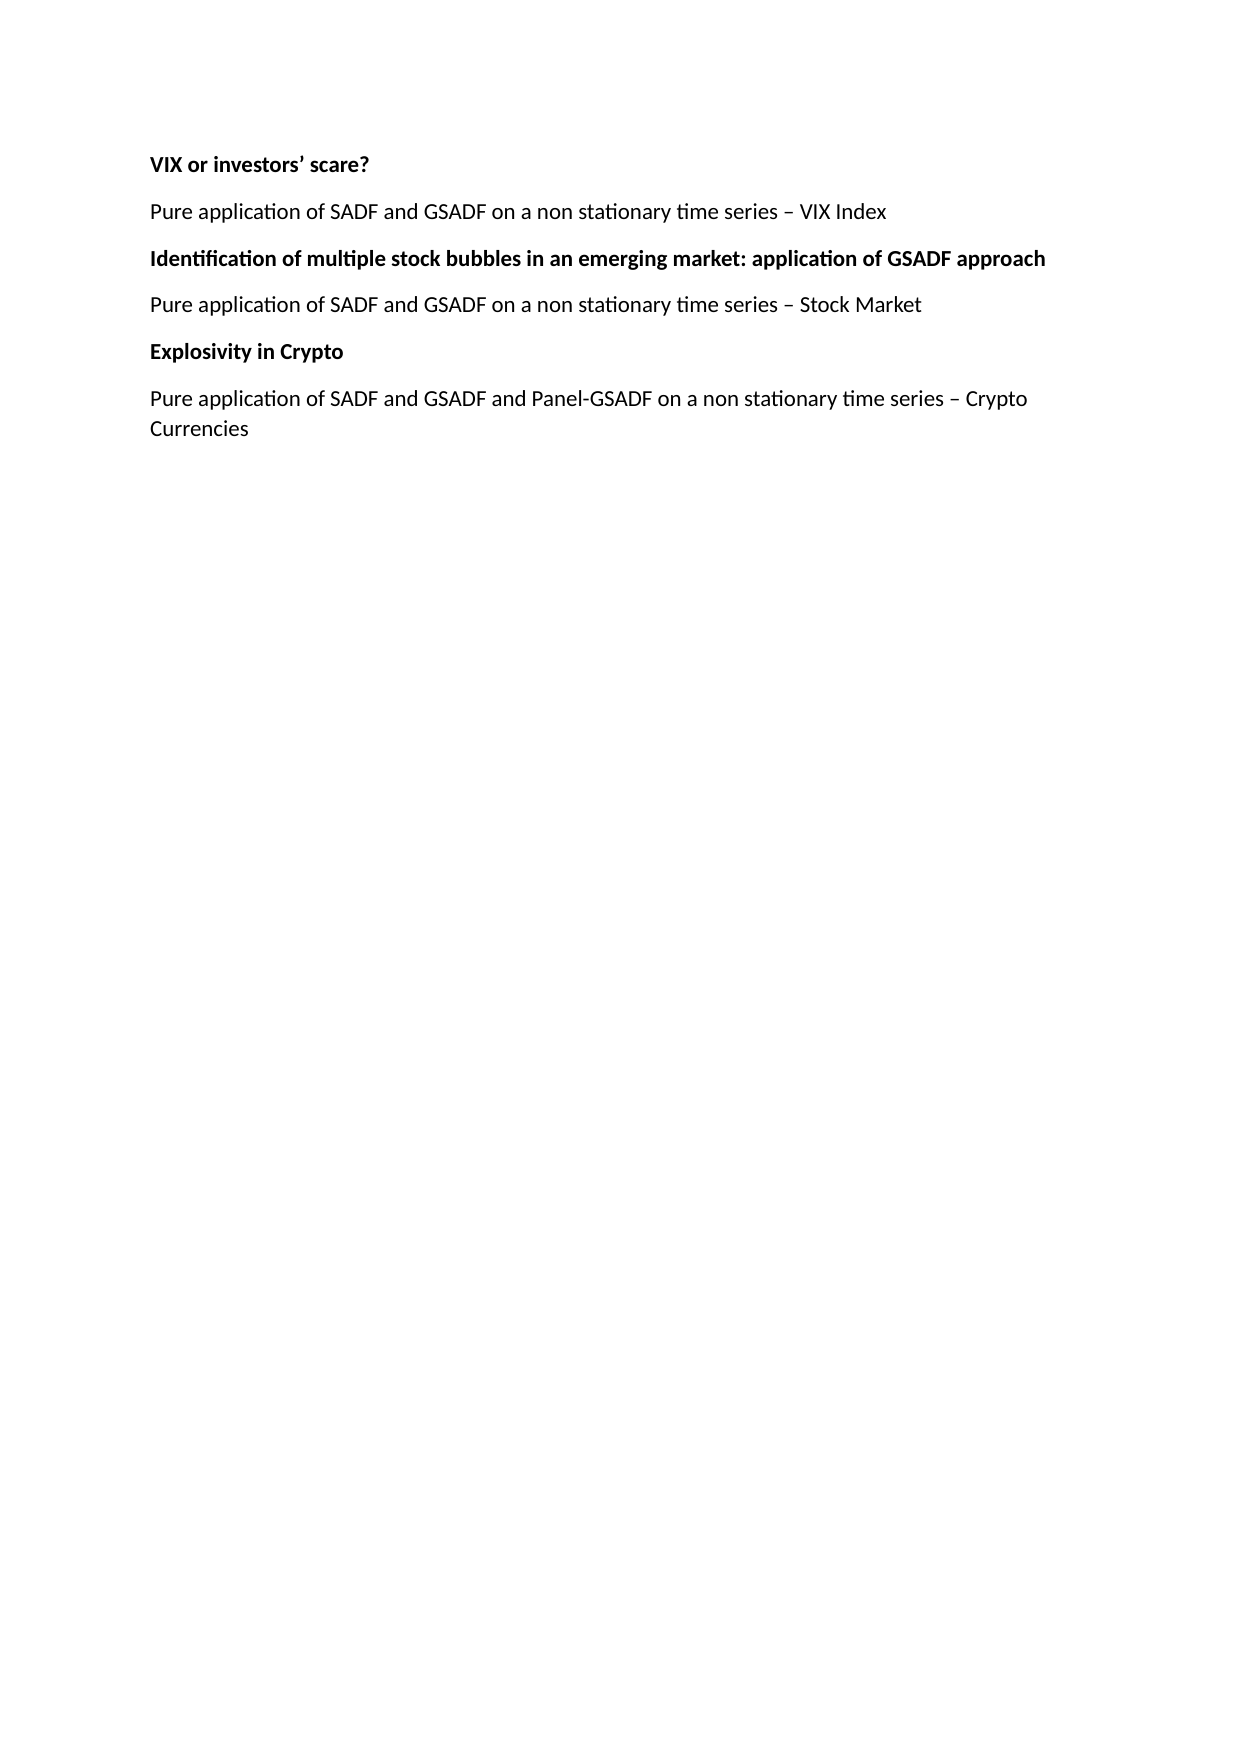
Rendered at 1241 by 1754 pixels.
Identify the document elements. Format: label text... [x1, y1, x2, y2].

text Explosivity in Crypto [150, 337, 1090, 366]
text Pure application of SADF and GSADF on a non stationary time series – VIX Index [150, 197, 1090, 225]
text Pure application of SADF and GSADF and Panel-GSADF on a non stationary time series – Crypto Currencies [150, 384, 1090, 443]
text Identification of multiple stock bubbles in an emerging market: application of GSADF approach [150, 244, 1090, 272]
text VIX or investors’ scare? [150, 150, 1090, 178]
text Pure application of SADF and GSADF on a non stationary time series – Stock Market [150, 291, 1090, 319]
